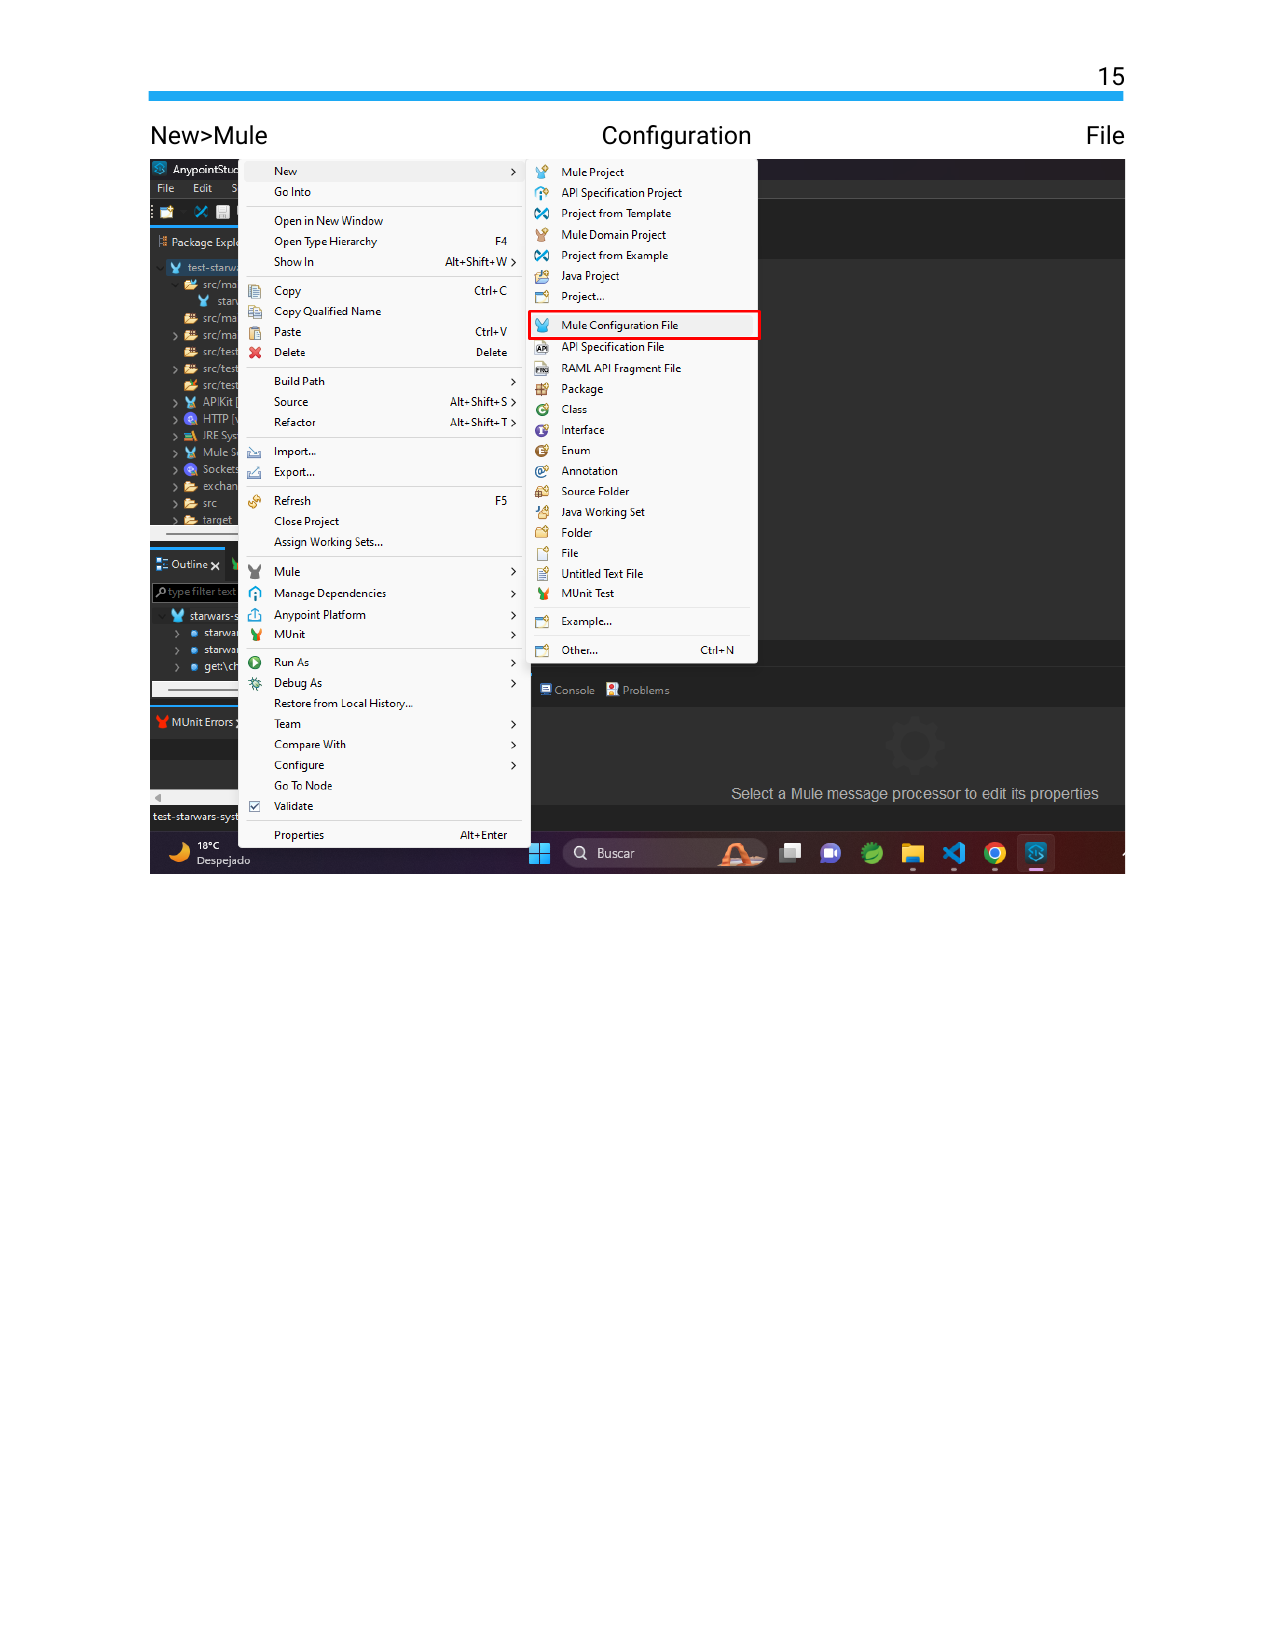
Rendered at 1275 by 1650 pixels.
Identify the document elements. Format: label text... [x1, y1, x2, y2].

picture [148, 91, 1124, 101]
picture [150, 159, 1125, 874]
